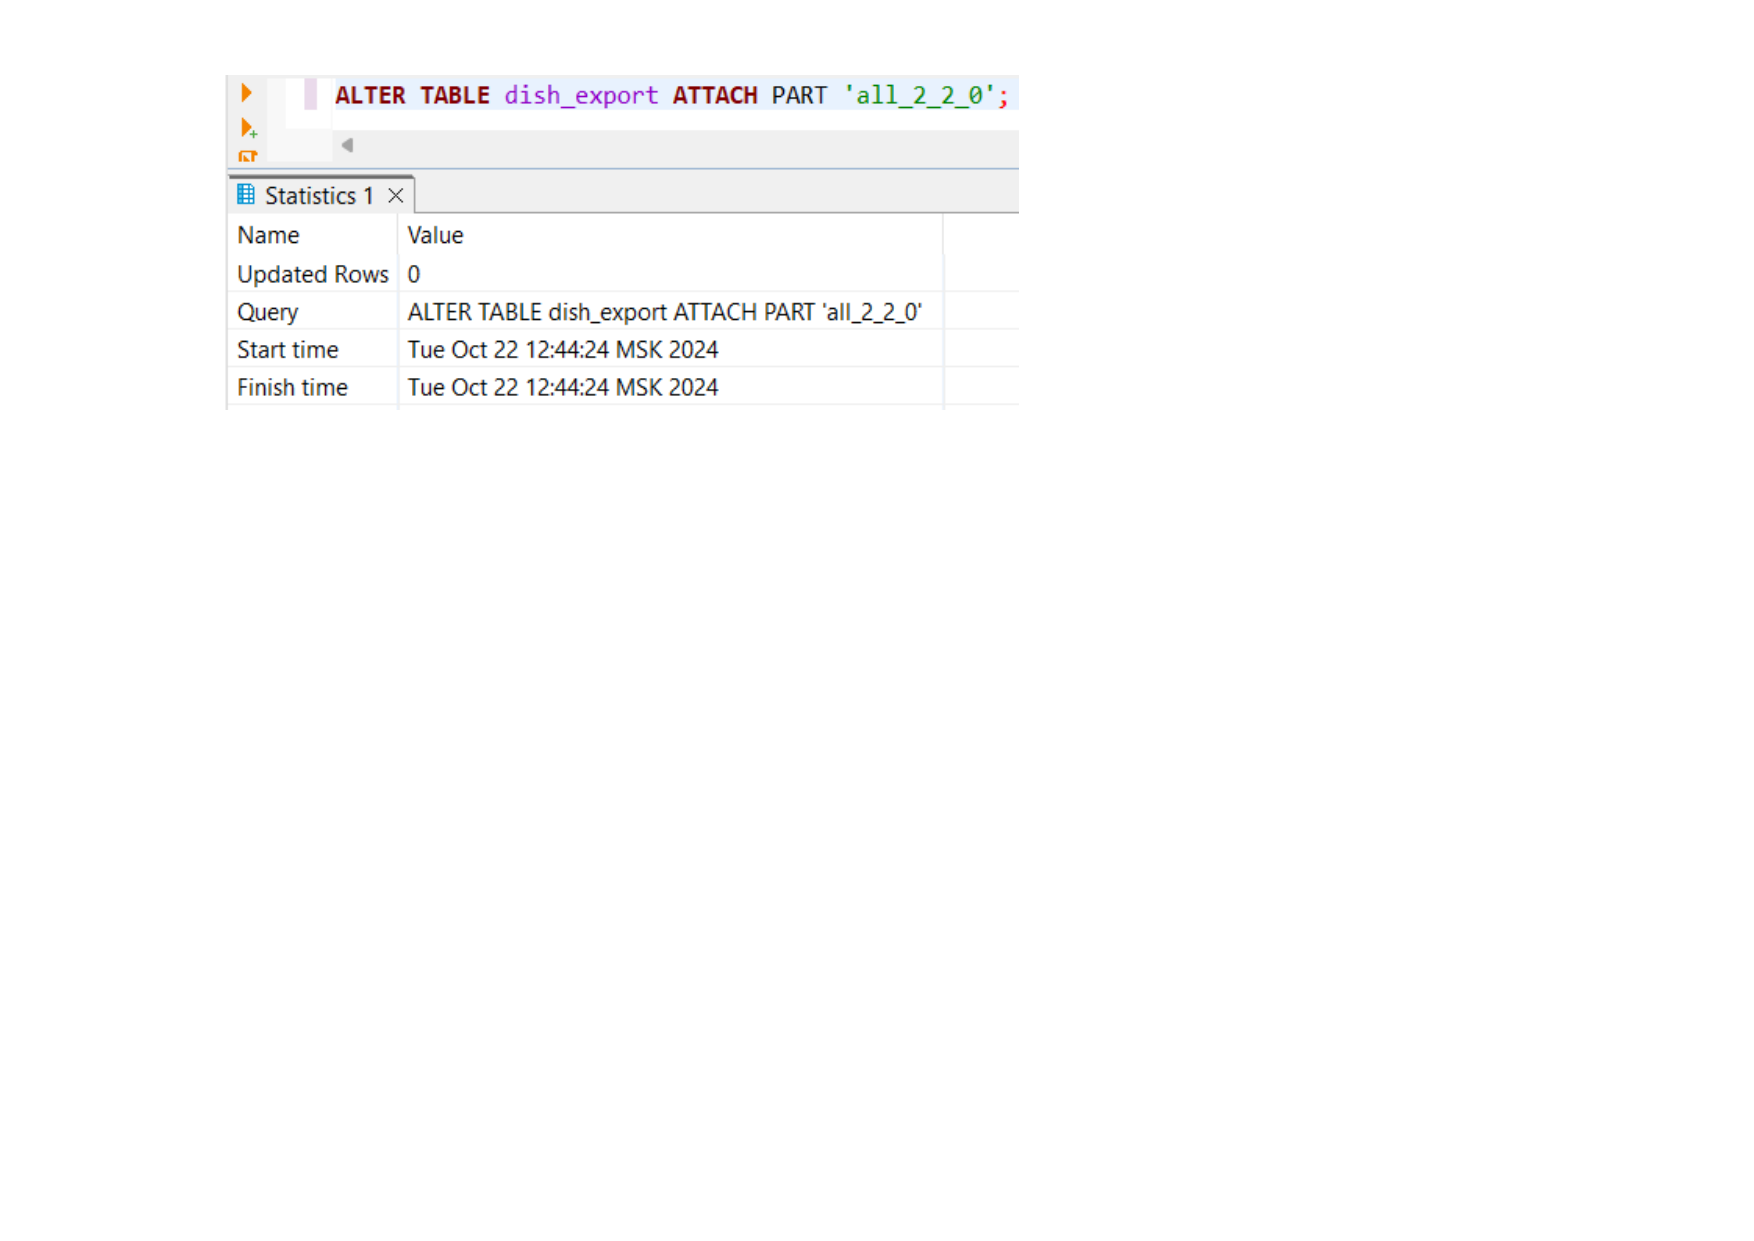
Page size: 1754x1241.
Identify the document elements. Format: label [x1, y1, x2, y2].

picture [225, 75, 1019, 410]
